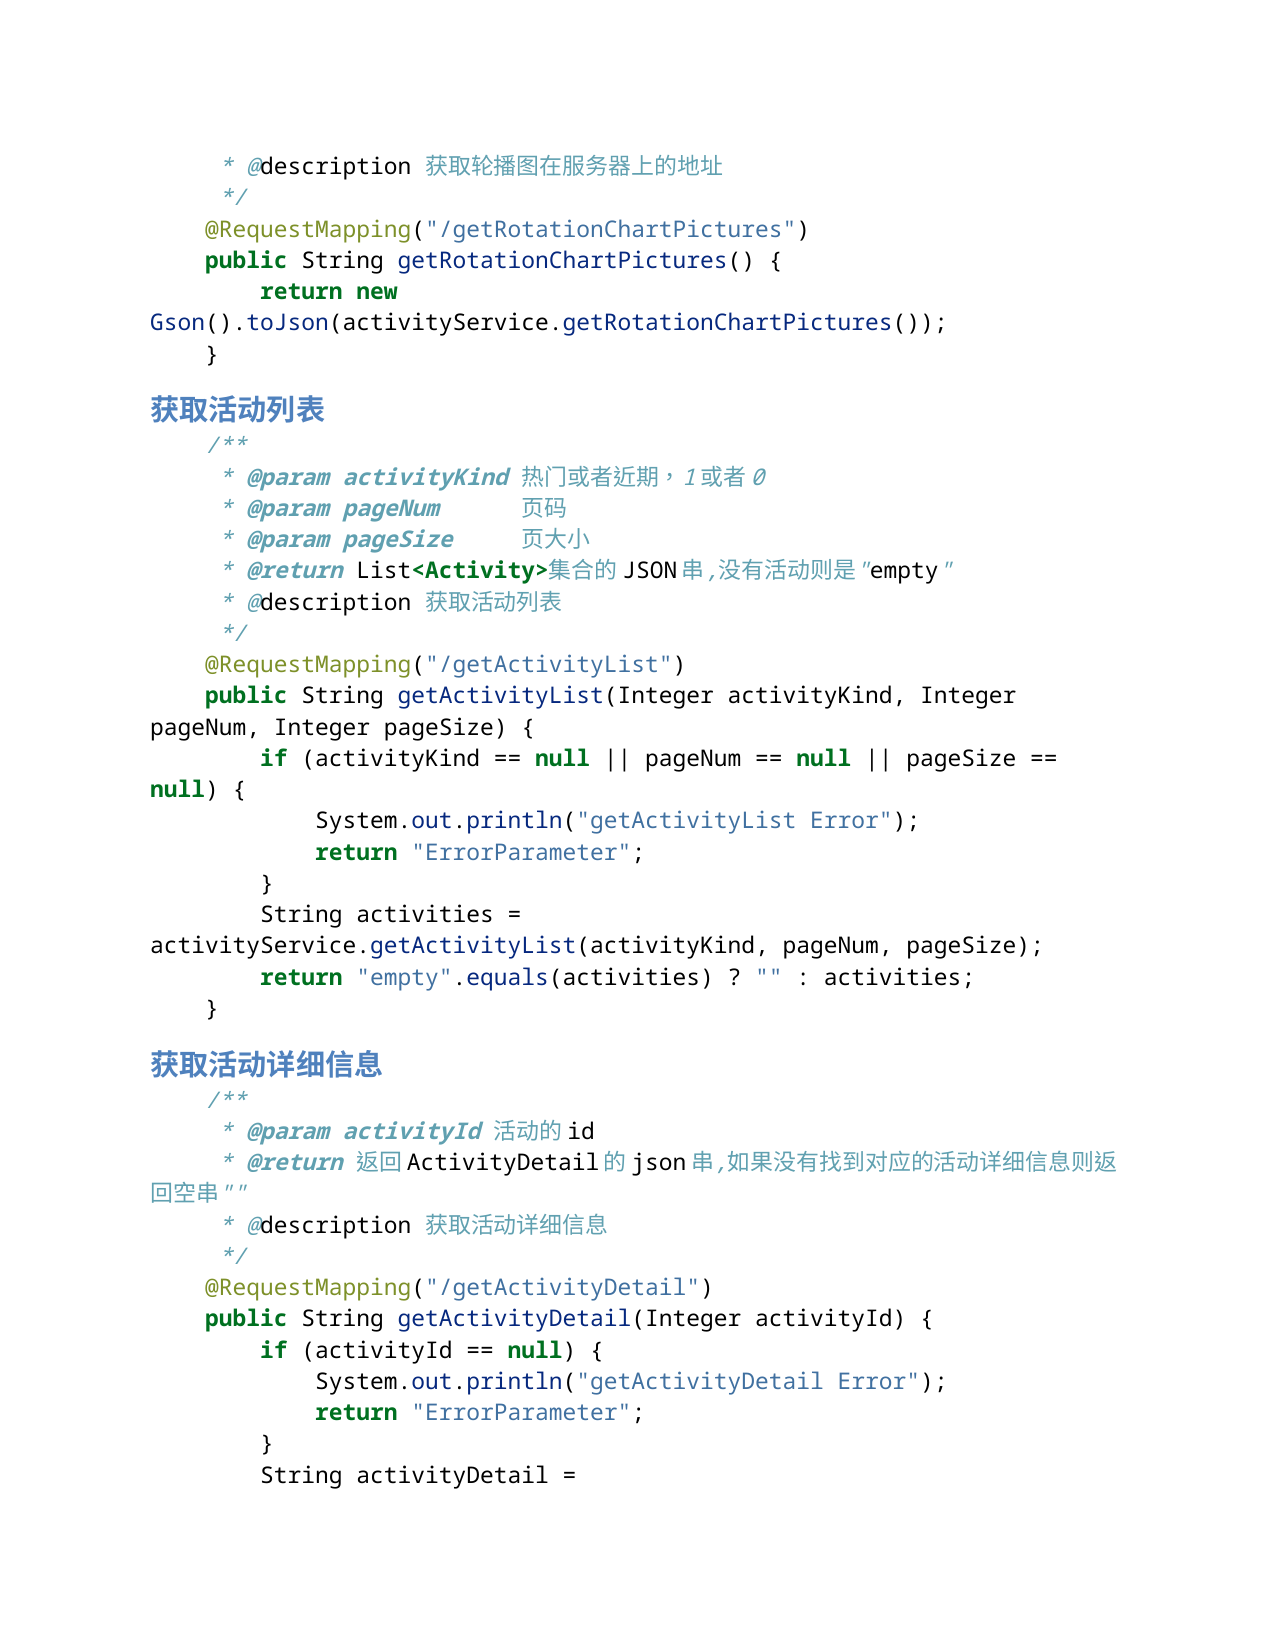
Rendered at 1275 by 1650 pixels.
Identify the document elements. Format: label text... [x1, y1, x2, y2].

subtitle 获取活动详细信息 [150, 1044, 1125, 1083]
text /** * @param activityKind 热门或者近期，1或者0 * @param pageNum 页码 * @param pageSize 页大小 * @return List<Activity>集合的JSON串,没有活动则是"empty" * @description 获取活动列表 */ @RequestMapping("/getActivityList") public String getActivityList(Integer activityKind, Integer pageNum, Integer pageSize) { if (activityKind == null || pageNum == null || pageSize == null) { System.out.println("getActivityList Error"); return "ErrorParameter"; } String activities = activityService.getActivityList(activityKind, pageNum, pageSize); return "empty".equals(activities) ? "" : activities; } [150, 429, 1125, 1023]
subtitle 获取活动列表 [150, 389, 1125, 429]
